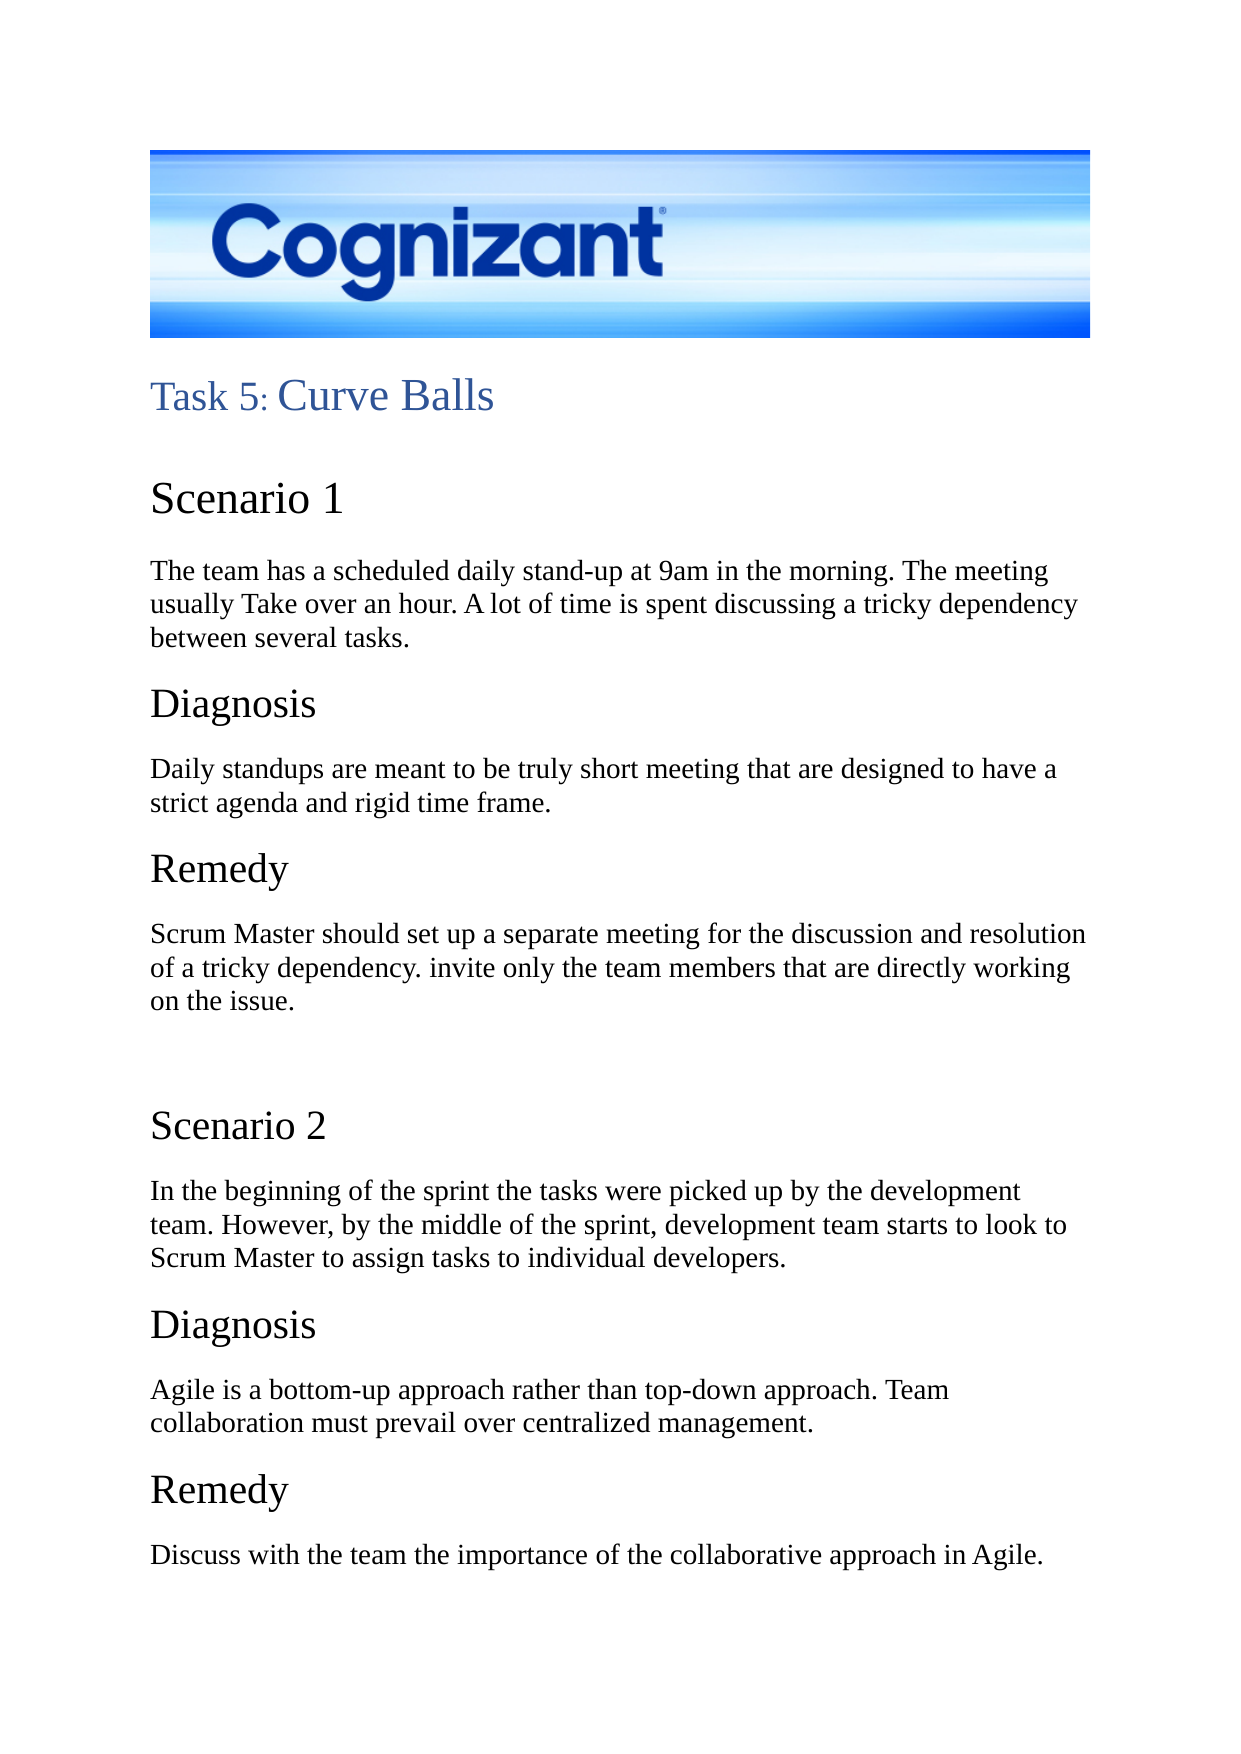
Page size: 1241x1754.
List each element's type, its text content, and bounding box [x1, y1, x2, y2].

text Remedy [150, 843, 1090, 891]
text Discuss with the team the importance of the collaborative approach in Agile. [150, 1537, 1090, 1571]
text Scenario 2 [150, 1101, 1090, 1148]
text The team has a scheduled daily stand-up at 9am in the morning. The meeting usually Take over an hour. A lot of time is spent discussing a tricky dependency between several tasks. [150, 553, 1090, 653]
text Scrum Master should set up a separate meeting for the discussion and resolution of a tricky dependency. invite only the team members that are directly working on the issue. [150, 916, 1090, 1017]
subtitle Task 5: Curve Balls [150, 338, 1090, 420]
text Remedy [150, 1464, 1090, 1512]
text In the beginning of the sprint the tasks were picked up by the development team. However, by the middle of the sprint, development team starts to look to Scrum Master to assign tasks to individual developers. [150, 1173, 1090, 1274]
text Diagnosis [150, 678, 1090, 726]
text Daily standups are meant to be truly short meeting that are designed to have a strict agenda and rigid time frame. [150, 751, 1090, 818]
text Scenario 1 [150, 471, 1090, 524]
picture [150, 150, 1091, 338]
text Agile is a bottom-up approach rather than top-down approach. Team collaboration must prevail over centralized management. [150, 1372, 1090, 1439]
text Diagnosis [150, 1299, 1090, 1347]
